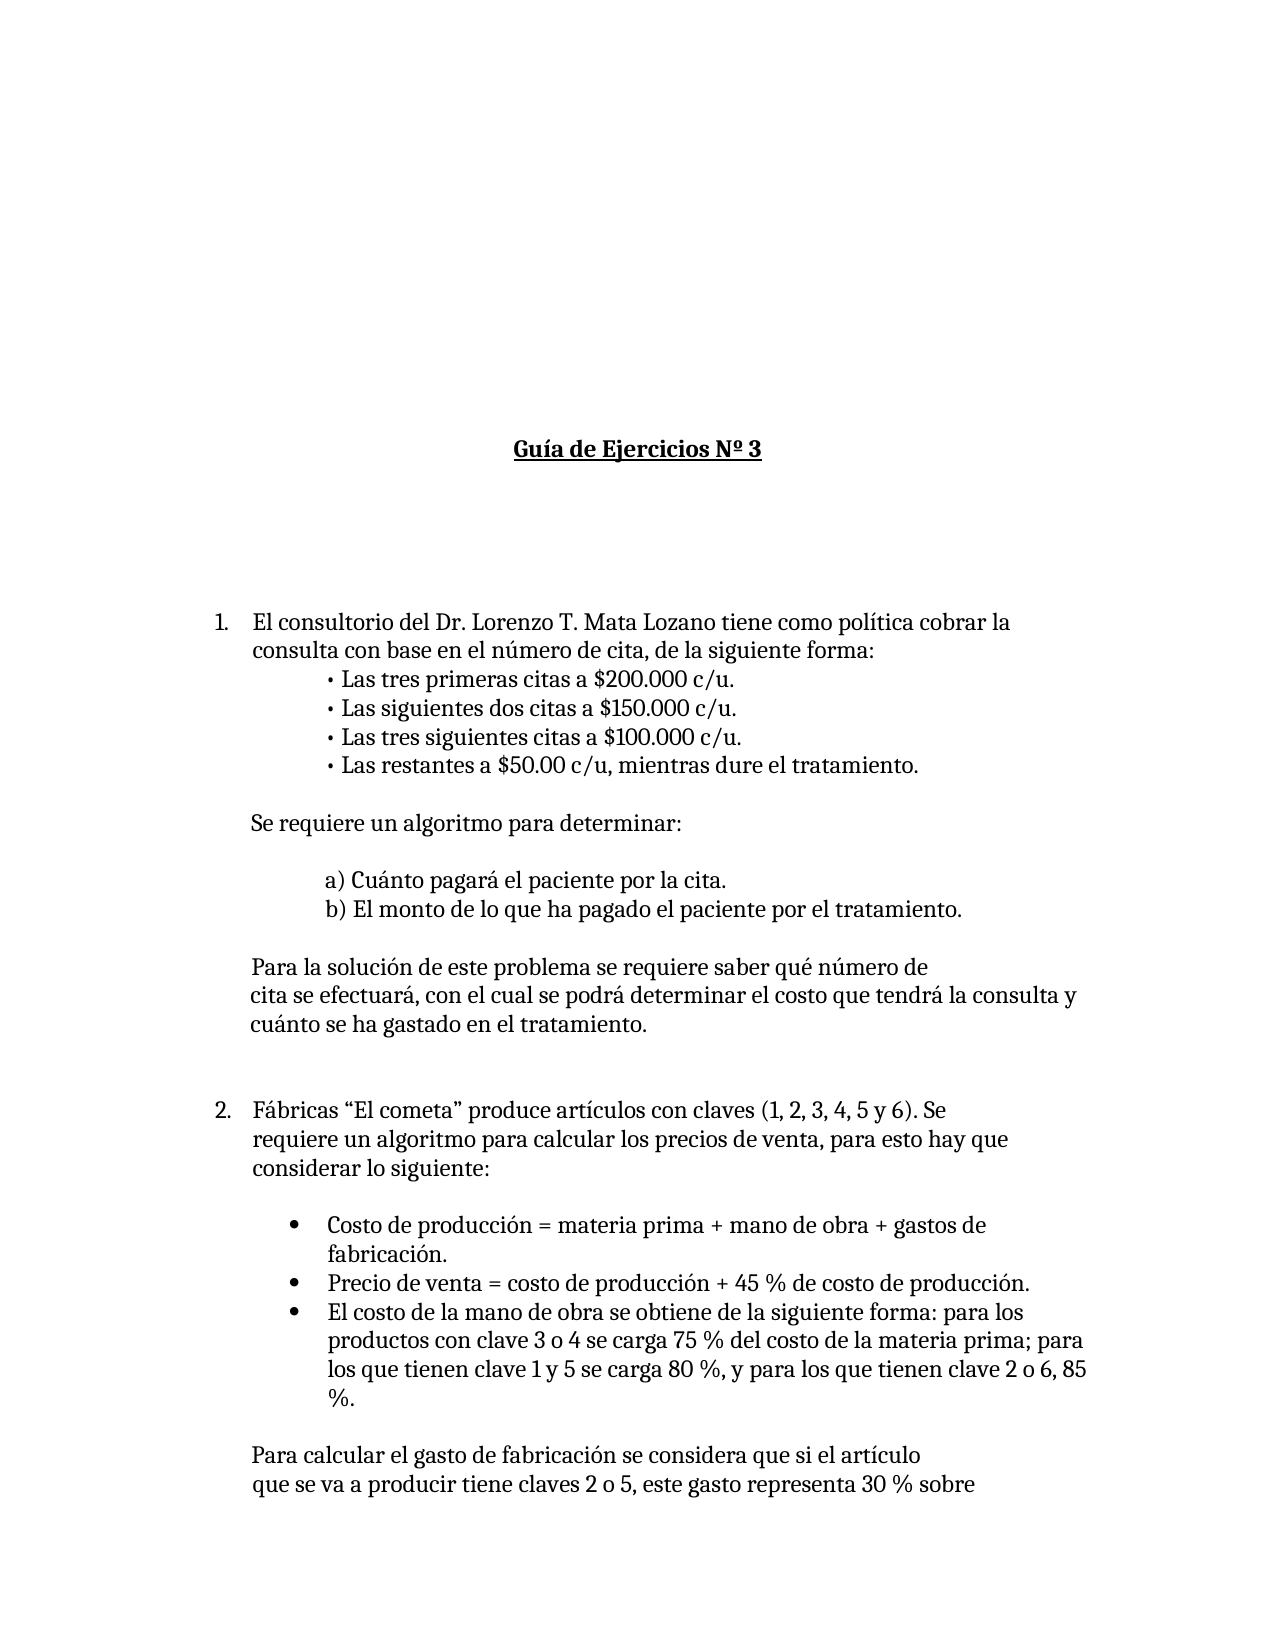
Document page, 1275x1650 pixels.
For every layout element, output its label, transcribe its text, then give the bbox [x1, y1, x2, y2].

list Precio de venta = costo de producción + 45 % de costo de producción. [290, 1269, 1098, 1298]
text • Las restantes a $50.00 c/u, mientras dure el tratamiento. [325, 751, 1098, 780]
list El costo de la mano de obra se obtiene de la siguiente forma: para los productos con clave 3 o 4 se carga 75 % del costo de la materia prima; para los que tienen clave 1 y 5 se carga 80 %, y para los que tienen clave 2 o 6, 85 %. [290, 1298, 1098, 1413]
text • Las tres primeras citas a $200.000 c/u. [251, 665, 1098, 694]
text b) El monto de lo que ha pagado el paciente por el tratamiento. [251, 895, 1098, 924]
text • Las siguientes dos citas a $150.000 c/u. [325, 694, 1098, 723]
list considerar lo siguiente: [252, 1154, 1098, 1183]
list El consultorio del Dr. Lorenzo T. Mata Lozano tiene como política cobrar la consulta con base en el número de cita, de la siguiente forma: [215, 608, 1098, 665]
text • Las tres siguientes citas a $100.000 c/u. [325, 723, 1098, 751]
text a) Cuánto pagará el paciente por la cita. [251, 866, 1098, 895]
list requiere un algoritmo para calcular los precios de venta, para esto hay que [252, 1125, 1098, 1154]
text Se requiere un algoritmo para determinar: [251, 809, 1098, 838]
list Costo de producción = materia prima + mano de obra + gastos de fabricación. [290, 1211, 1098, 1269]
list Fábricas “El cometa” produce artículos con claves (1, 2, 3, 4, 5 y 6). Se [215, 1096, 1098, 1125]
list que se va a producir tiene claves 2 o 5, este gasto representa 30 % sobre [252, 1470, 1098, 1499]
text Para calcular el gasto de fabricación se considera que si el artículo [177, 1441, 1098, 1470]
text cita se efectuará, con el cual se podrá determinar el costo que tendrá la consulta y cuánto se ha gastado en el tratamiento. [250, 981, 1098, 1039]
text Para la solución de este problema se requiere saber qué número de [177, 953, 1098, 981]
text Guía de Ejercicios Nº 3 [177, 435, 1098, 464]
